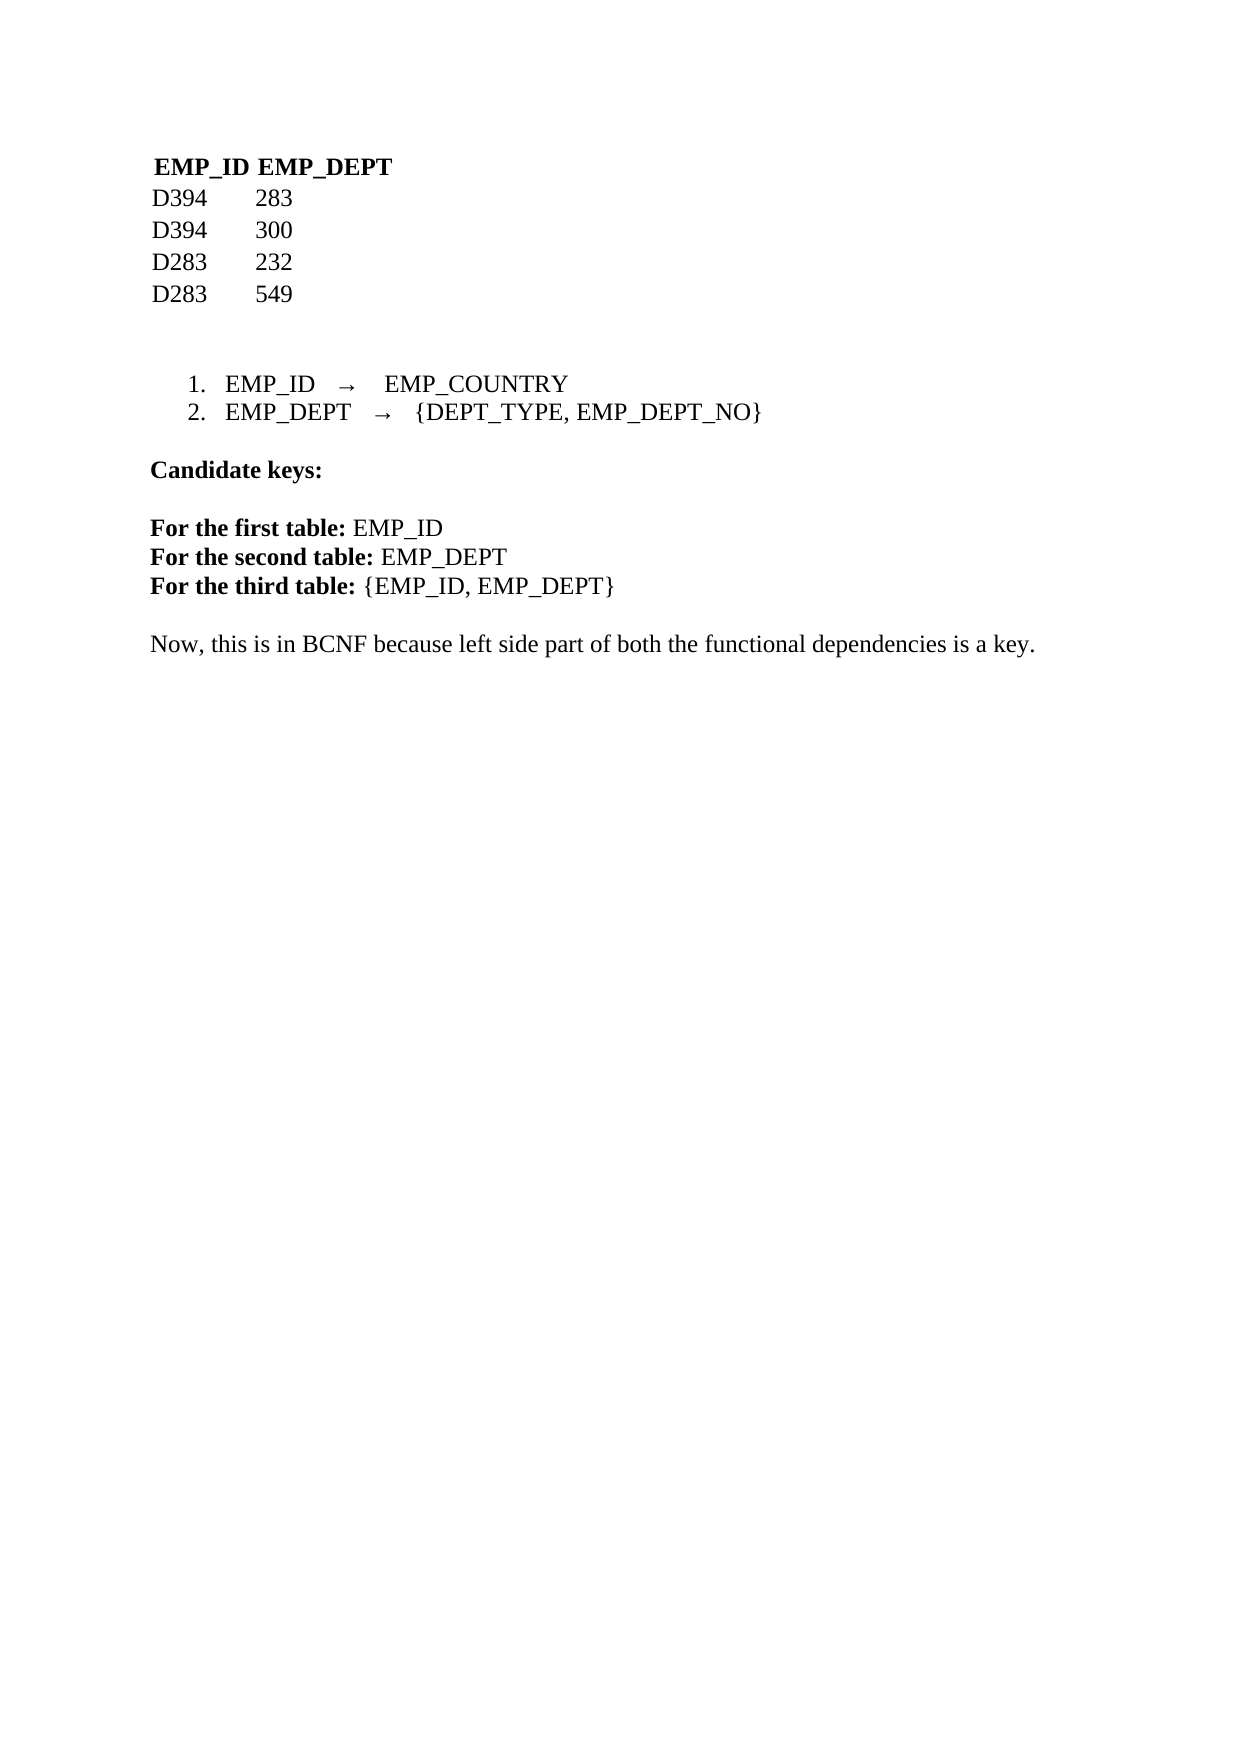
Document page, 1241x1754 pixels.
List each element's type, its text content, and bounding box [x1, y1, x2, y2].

table_cell D394 [150, 182, 254, 214]
table_cell 300 [254, 214, 396, 246]
table_cell D283 [150, 246, 254, 277]
table_cell 549 [254, 278, 396, 309]
table_cell D394 [150, 214, 254, 246]
text Now, this is in BCNF because left side part of both the functional dependencies is a key. [150, 629, 1090, 657]
table_header EMP_DEPT [254, 150, 396, 182]
table_cell 232 [254, 246, 396, 277]
table_cell D283 [150, 278, 254, 309]
text Candidate keys: [150, 455, 1090, 484]
list EMP_DEPT → {DEPT_TYPE, EMP_DEPT_NO} [187, 397, 1090, 426]
list EMP_ID → EMP_COUNTRY [187, 369, 1090, 397]
text For the first table: EMP_ID For the second table: EMP_DEPT For the third table: {EMP_ID, EMP_DEPT} [150, 513, 1090, 599]
table_cell 283 [254, 182, 396, 214]
table_header EMP_ID [150, 150, 254, 182]
